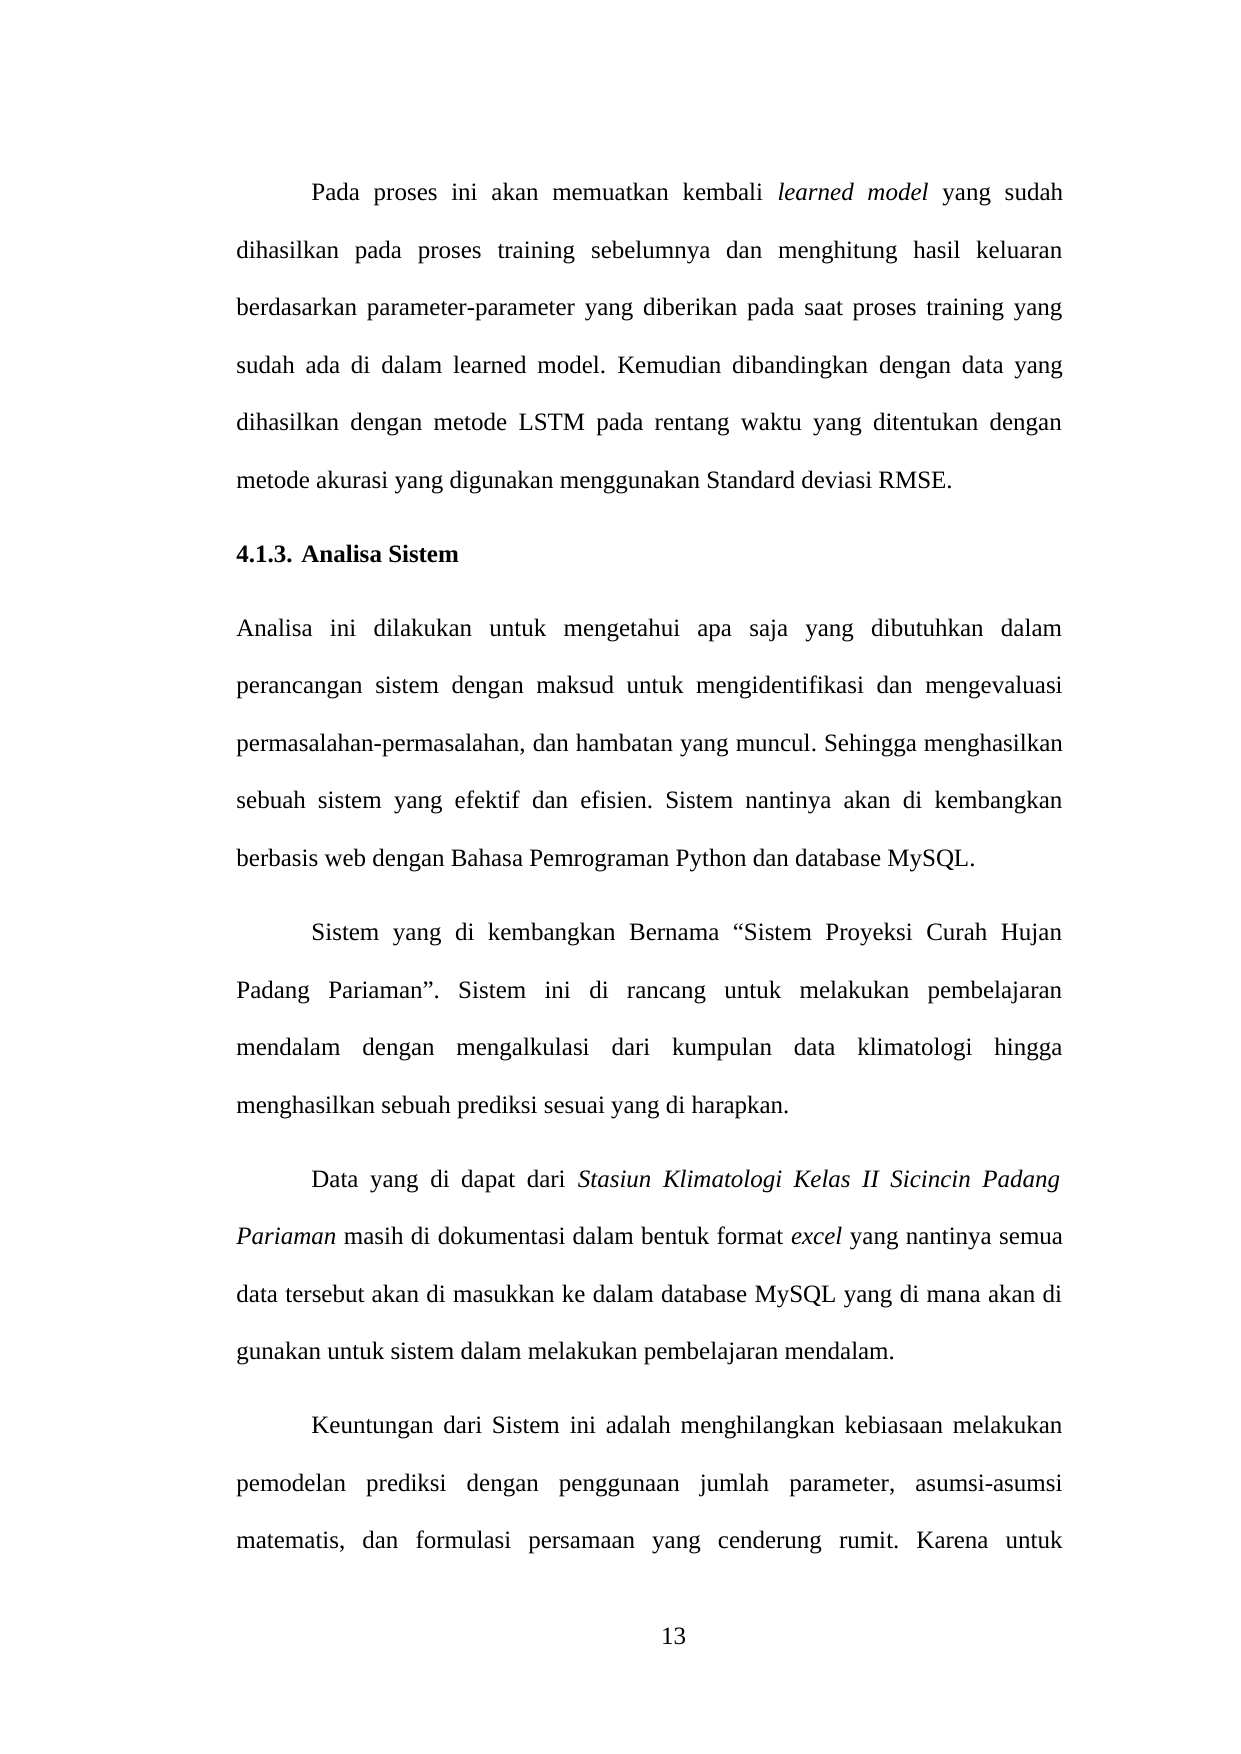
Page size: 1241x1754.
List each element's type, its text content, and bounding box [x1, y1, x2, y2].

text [236, 1411, 1063, 1554]
text Pada proses ini akan memuatkan kembali learned model yang sudah dihasilkan pada proses training sebelumnya dan menghitung hasil keluaran berdasarkan parameter-parameter yang diberikan pada saat proses training yang sudah ada di dalam learned model. Kemudian dibandingkan dengan data yang dihasilkan dengan metode LSTM pada rentang waktu yang ditentukan dengan metode akurasi yang digunakan menggunakan Standard deviasi RMSE. [236, 177, 1063, 493]
text Data yang di dapat dari Stasiun Klimatologi Kelas II Sicincin Padang Pariaman masih di dokumentasi dalam bentuk format excel yang nantinya semua data tersebut akan di masukkan ke dalam database MySQL yang di mana akan di gunakan untuk sistem dalam melakukan pembelajaran mendalam. [236, 1164, 1063, 1365]
text Sistem yang di kembangkan Bernama “Sistem Proyeksi Curah Hujan Padang Pariaman”. Sistem ini di rancang untuk melakukan pembelajaran mendalam dengan mengalkulasi dari kumpulan data klimatologi hingga menghasilkan sebuah prediksi sesuai yang di harapkan. [236, 917, 1063, 1118]
subtitle Analisa Sistem [236, 539, 1063, 568]
text Analisa ini dilakukan untuk mengetahui apa saja yang dibutuhkan dalam perancangan sistem dengan maksud untuk mengidentifikasi dan mengevaluasi permasalahan-permasalahan, dan hambatan yang muncul. Sehingga menghasilkan sebuah sistem yang efektif dan efisien. Sistem nantinya akan di kembangkan berbasis web dengan Bahasa Pemrograman Python dan database MySQL. [236, 613, 1063, 872]
